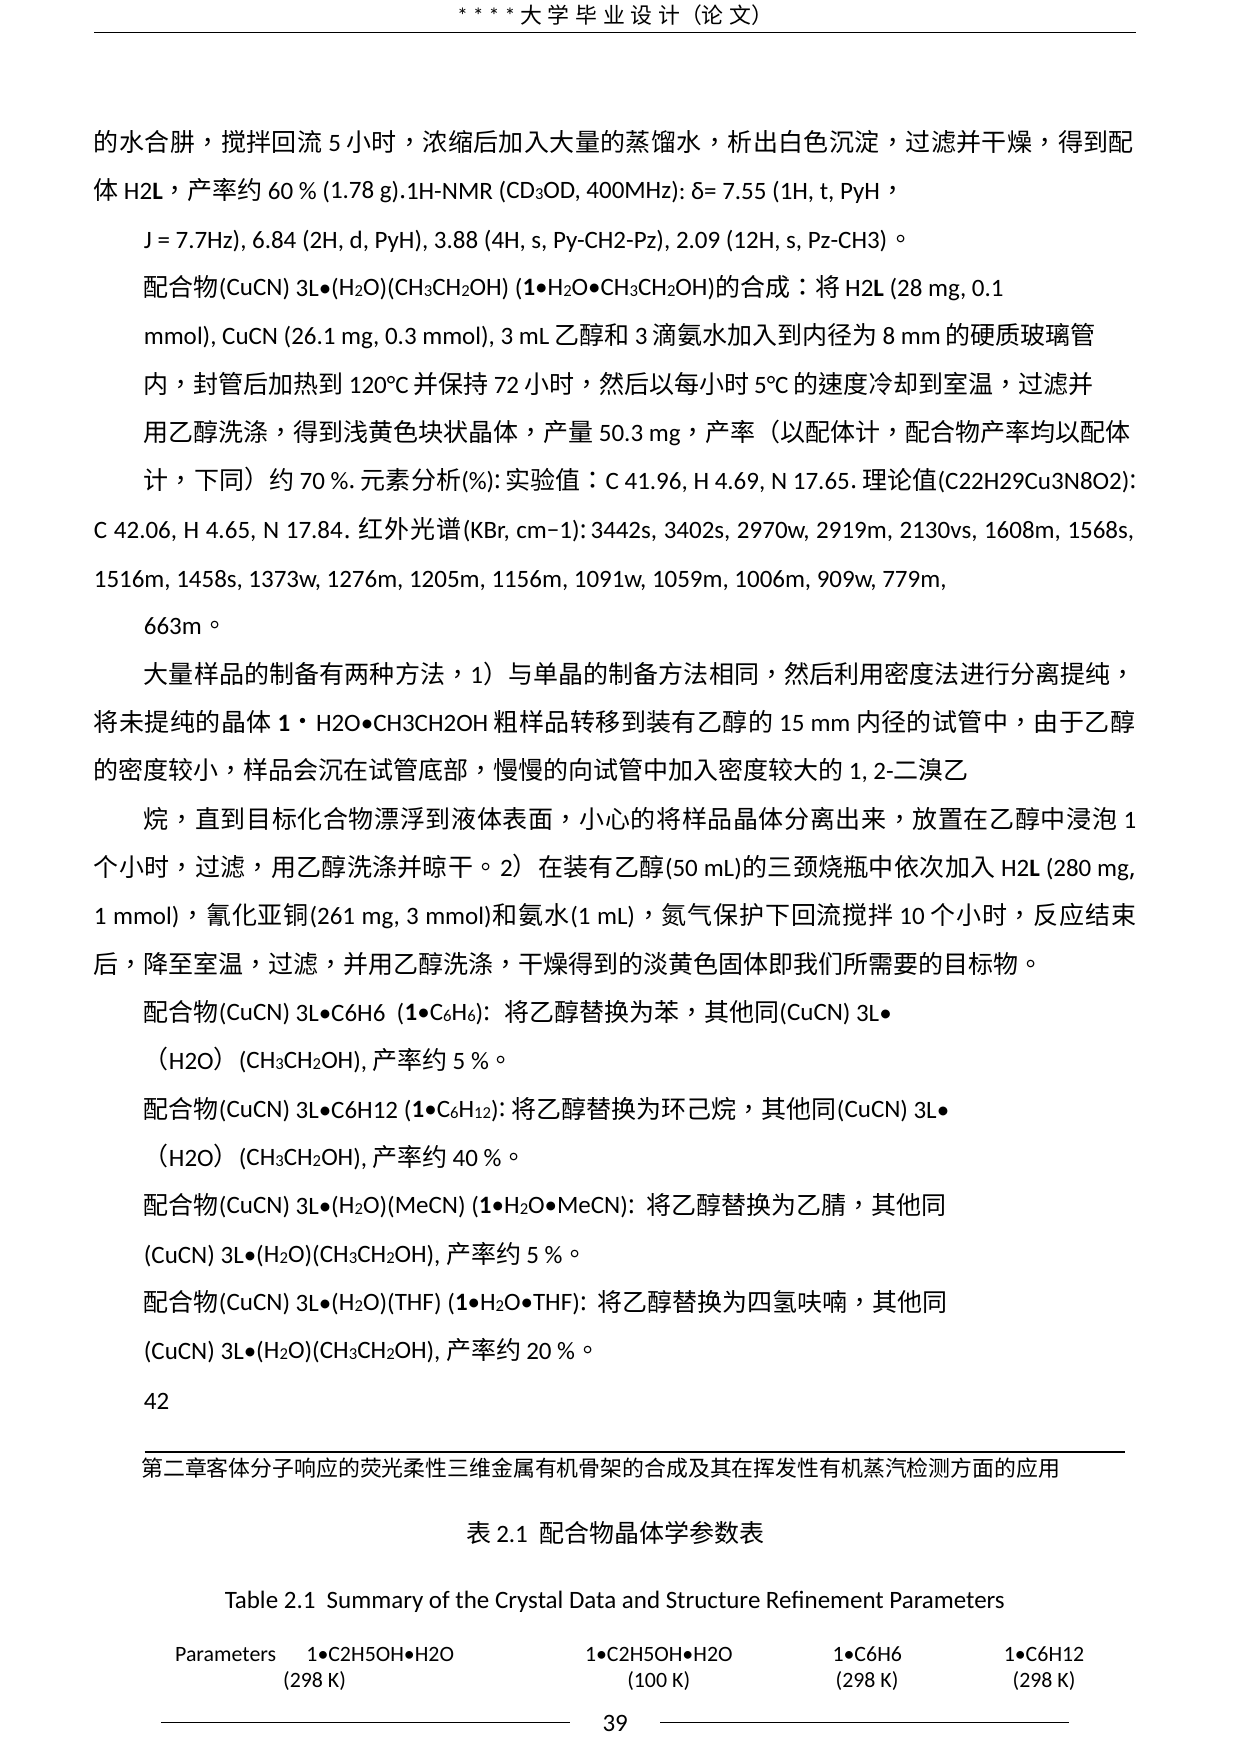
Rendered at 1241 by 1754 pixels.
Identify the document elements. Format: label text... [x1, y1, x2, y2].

text 用乙醇洗涤，得到浅黄色块状晶体，产量50.3 mg，产率（以配体计，配合物产率均以配体 [94, 400, 1136, 449]
table_header 1•C6H12 [952, 1640, 1136, 1667]
text 配合物(CuCN) 3L•(H2O)(MeCN) (1•H2O•MeCN): 将乙醇替换为乙腈，其他同 [94, 1174, 1136, 1222]
table_cell (298 K) [94, 1667, 535, 1693]
text 表2.1 配合物晶体学参数表 [94, 1515, 1136, 1549]
text 配合物(CuCN) 3L•C6H12 (1•C6H12): 将乙醇替换为环己烷，其他同(CuCN) 3L• [94, 1077, 1136, 1125]
text 663m。 [94, 594, 1136, 642]
table_header 1•C2H5OH•H2O [535, 1640, 782, 1667]
text 第二章客体分子响应的荧光柔性三维金属有机骨架的合成及其在挥发性有机蒸汽检测方面的应用 [94, 1415, 1136, 1483]
text Table 2.1 Summary of the Crystal Data and Structure Refinement Parameters [94, 1582, 1136, 1615]
text (CuCN) 3L•(H2O)(CH3CH2OH), 产率约20 %。 [94, 1319, 1136, 1367]
text 配合物(CuCN) 3L•(H2O)(CH3CH2OH) (1•H2O•CH3CH2OH)的合成：将H2L (28 mg, 0.1 [94, 255, 1136, 304]
table_header 1•C6H6 [782, 1640, 952, 1667]
text 大量样品的制备有两种方法，1）与单晶的制备方法相同，然后利用密度法进行分离提纯，将未提纯的晶体1・H2O•CH3CH2OH粗样品转移到装有乙醇的15 mm内径的试管中，由于乙醇的密度较小，样品会沉在试管底部，慢慢的向试管中加入密度较大的1, 2-二溴乙 [94, 642, 1136, 787]
text 计，下同）约70 %. 元素分析(%): 实验值：C 41.96, H 4.69, N 17.65. 理论值(C22H29Cu3N8O2): C 42.06, H 4.65, N 17.84. 红外光谱(KBr, cm−1): 3442s, 3402s, 2970w, 2919m, 2130vs, 1608m, 1568s, 1516m, 1458s, 1373w, 1276m, 1205m, 1156m, 1091w, 1059m, 1006m, 909w, 779m, [94, 449, 1136, 594]
table_cell (100 K) [535, 1667, 782, 1693]
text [94, 110, 1136, 207]
table_header Parameters 1•C2H5OH•H2O [94, 1640, 535, 1667]
text 内，封管后加热到120°C并保持72小时，然后以每小时5°C的速度冷却到室温，过滤并 [94, 352, 1136, 400]
text （H2O）(CH3CH2OH), 产率约5 %。 [94, 1029, 1136, 1077]
text 42 [94, 1367, 1136, 1415]
table_cell (298 K) [782, 1667, 952, 1693]
text J = 7.7Hz), 6.84 (2H, d, PyH), 3.88 (4H, s, Py-CH2-Pz), 2.09 (12H, s, Pz-CH3)。 [94, 207, 1136, 255]
text mmol), CuCN (26.1 mg, 0.3 mmol), 3 mL乙醇和3滴氨水加入到内径为8 mm的硬质玻璃管 [94, 304, 1136, 352]
text （H2O）(CH3CH2OH), 产率约40 %。 [94, 1125, 1136, 1174]
text (CuCN) 3L•(H2O)(CH3CH2OH), 产率约5 %。 [94, 1222, 1136, 1270]
text 配合物(CuCN) 3L•(H2O)(THF) (1•H2O•THF): 将乙醇替换为四氢呋喃，其他同 [94, 1270, 1136, 1319]
text 烷，直到目标化合物漂浮到液体表面，小心的将样品晶体分离出来，放置在乙醇中浸泡1个小时，过滤，用乙醇洗涤并晾干。2）在装有乙醇(50 mL)的三颈烧瓶中依次加入H2L (280 mg, 1 mmol)，氰化亚铜(261 mg, 3 mmol)和氨水(1 mL)，氮气保护下回流搅拌10个小时，反应结束后，降至室温，过滤，并用乙醇洗涤，干燥得到的淡黄色固体即我们所需要的目标物。 [94, 787, 1136, 980]
text 配合物(CuCN) 3L•C6H6 (1•C6H6): 将乙醇替换为苯，其他同(CuCN) 3L• [94, 980, 1136, 1029]
table_cell (298 K) [952, 1667, 1136, 1693]
